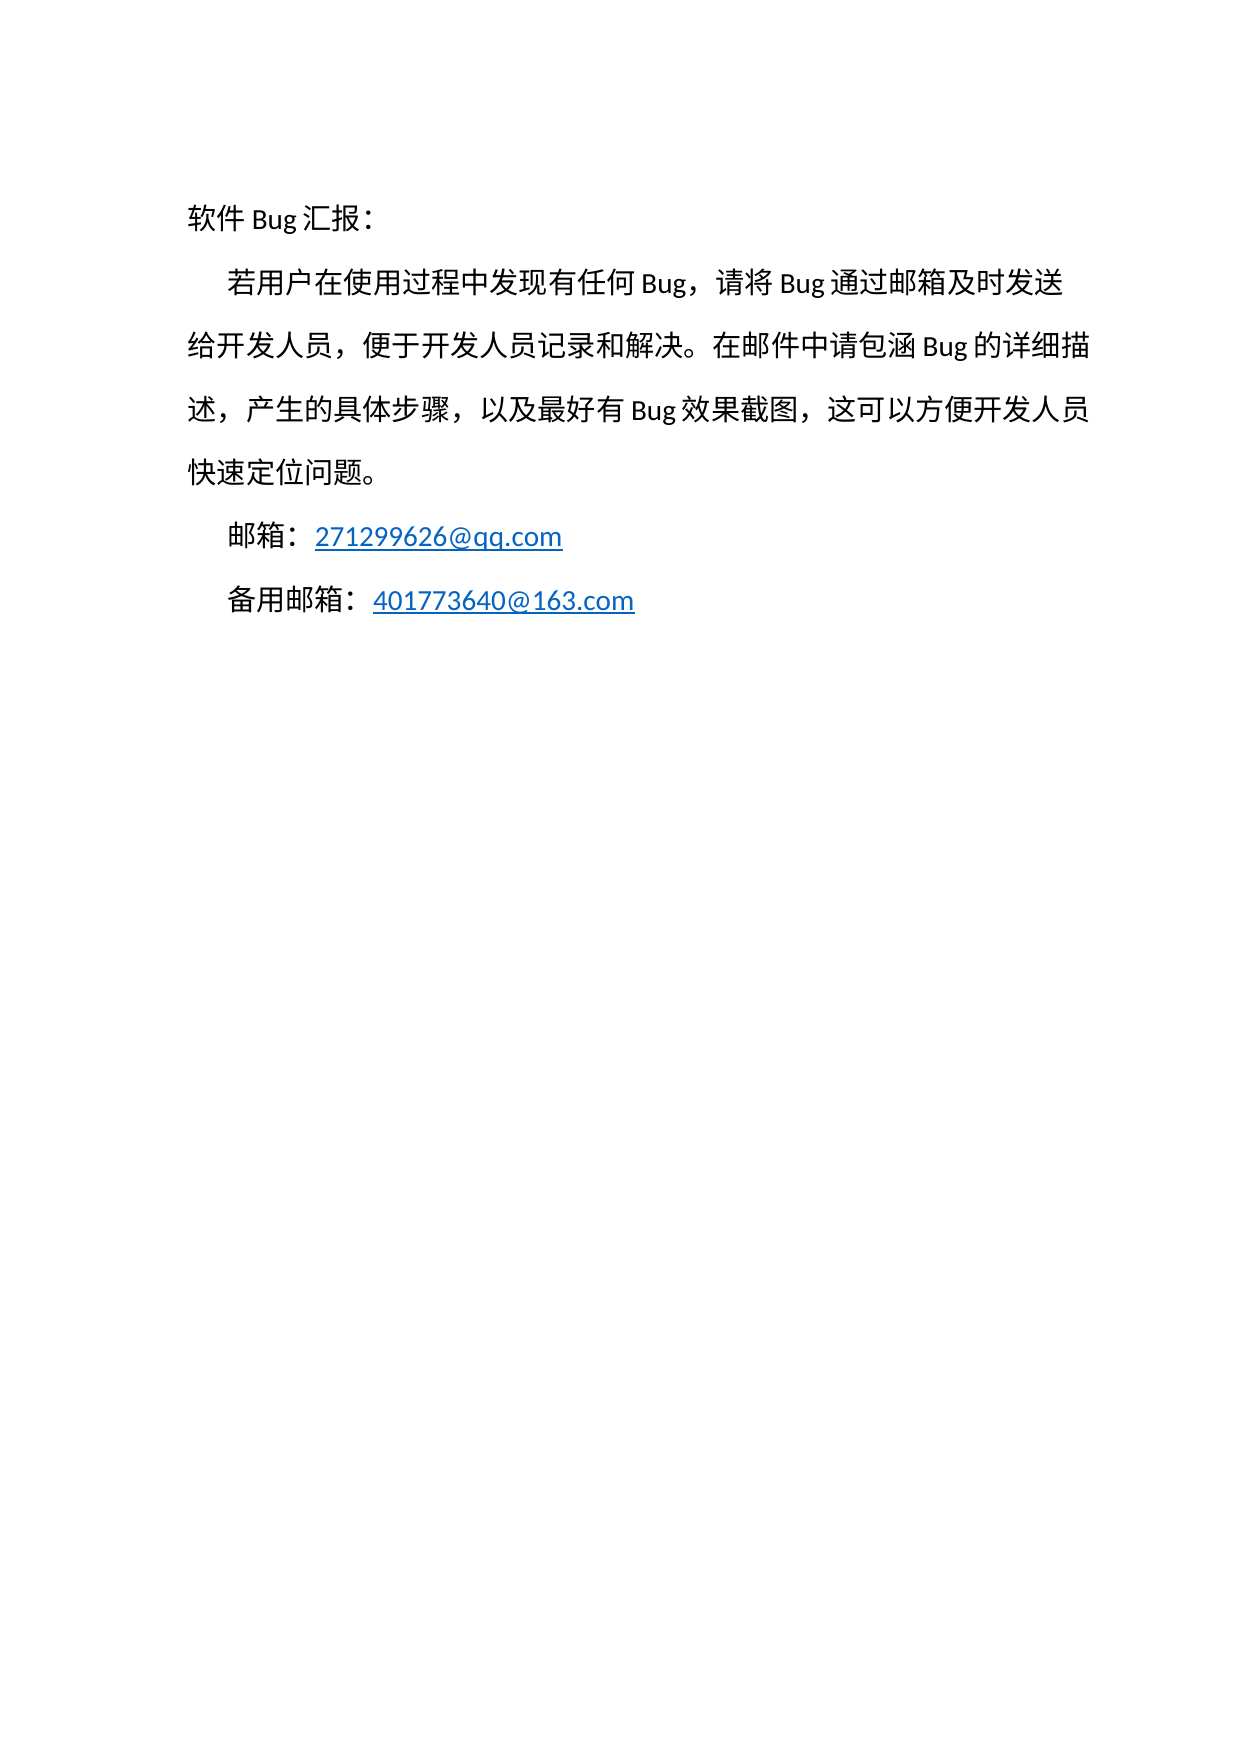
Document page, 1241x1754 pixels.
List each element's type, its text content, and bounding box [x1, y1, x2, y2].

text 邮箱：271299626@qq.com [187, 513, 1090, 555]
text 软件Bug汇报： [187, 196, 1090, 238]
text 备用邮箱：401773640@163.com [187, 576, 1090, 619]
text 若用户在使用过程中发现有任何Bug，请将Bug通过邮箱及时发送给开发人员，便于开发人员记录和解决。在邮件中请包涵Bug的详细描述，产生的具体步骤，以及最好有Bug效果截图，这可以方便开发人员快速定位问题。 [187, 259, 1090, 492]
